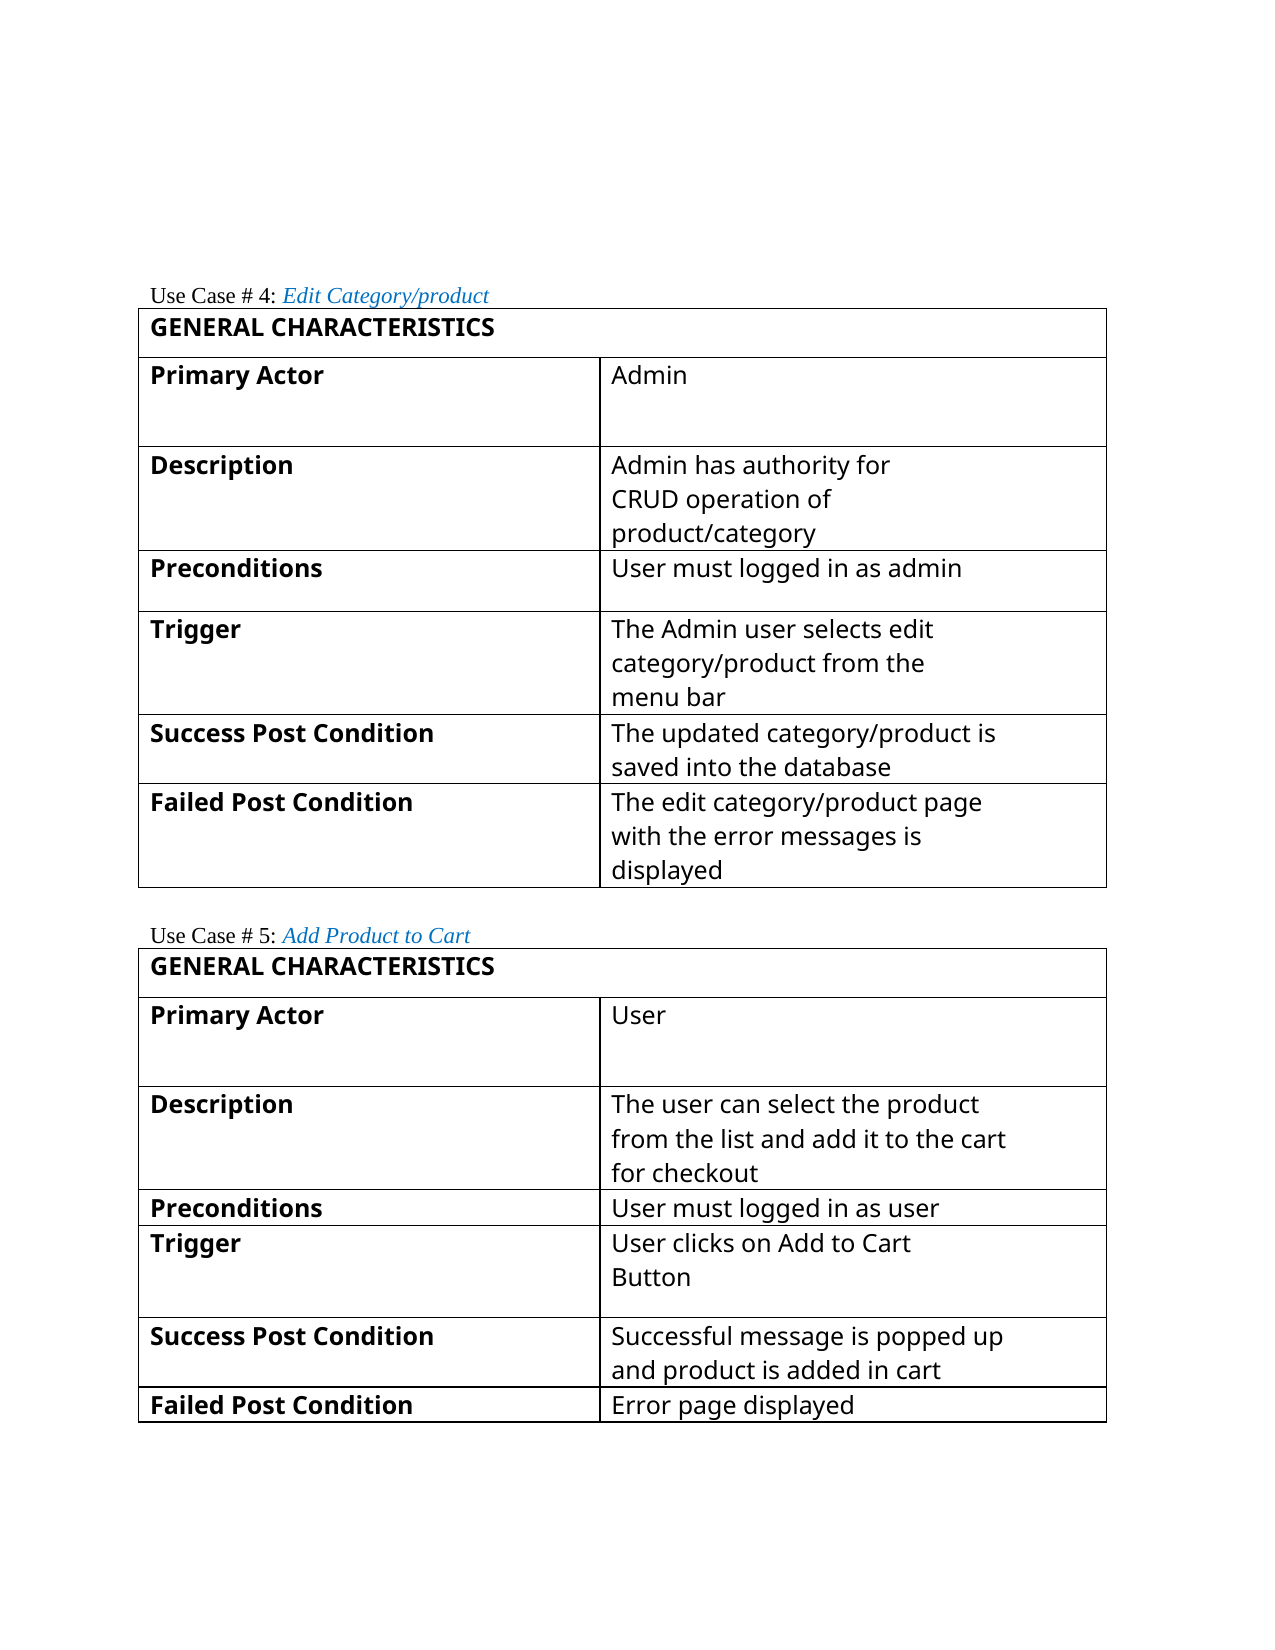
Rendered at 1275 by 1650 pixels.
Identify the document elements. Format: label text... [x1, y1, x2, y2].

table_cell Admin [601, 358, 1106, 446]
table_header GENERAL CHARACTERISTICS [139, 309, 1106, 357]
table_cell The user can select the product from the list and add it to the cart for checkout [601, 1087, 1106, 1189]
table_cell The edit category/product page with the error messages is displayed [601, 784, 1106, 887]
table_cell Error page displayed [601, 1388, 1106, 1421]
table_cell Primary Actor [139, 998, 599, 1086]
table_cell Success Post Condition [139, 1318, 599, 1386]
table_cell Trigger [139, 1226, 599, 1317]
table_cell User clicks on Add to Cart Button [601, 1226, 1106, 1317]
table_header GENERAL CHARACTERISTICS [139, 949, 1106, 997]
table_cell Successful message is popped up and product is added in cart [601, 1318, 1106, 1386]
table_cell Preconditions [139, 1190, 599, 1224]
table_cell Description [139, 447, 599, 549]
table_cell Primary Actor [139, 358, 599, 446]
table_cell Preconditions [139, 551, 599, 611]
table_cell The updated category/product is saved into the database [601, 715, 1106, 783]
table_cell Failed Post Condition [139, 1388, 599, 1421]
table_cell Admin has authority for CRUD operation of product/category [601, 447, 1106, 549]
table_cell User [601, 998, 1106, 1086]
table_cell Success Post Condition [139, 715, 599, 783]
table_cell User must logged in as admin [601, 551, 1106, 611]
table_cell User must logged in as user [601, 1190, 1106, 1224]
table_cell Failed Post Condition [139, 784, 599, 887]
table_cell Trigger [139, 612, 599, 714]
text Use Case # 4: Edit Category/product [150, 282, 1125, 308]
table_cell Description [139, 1087, 599, 1189]
table_cell The Admin user selects edit category/product from the menu bar [601, 612, 1106, 714]
text Use Case # 5: Add Product to Cart [150, 922, 1125, 948]
